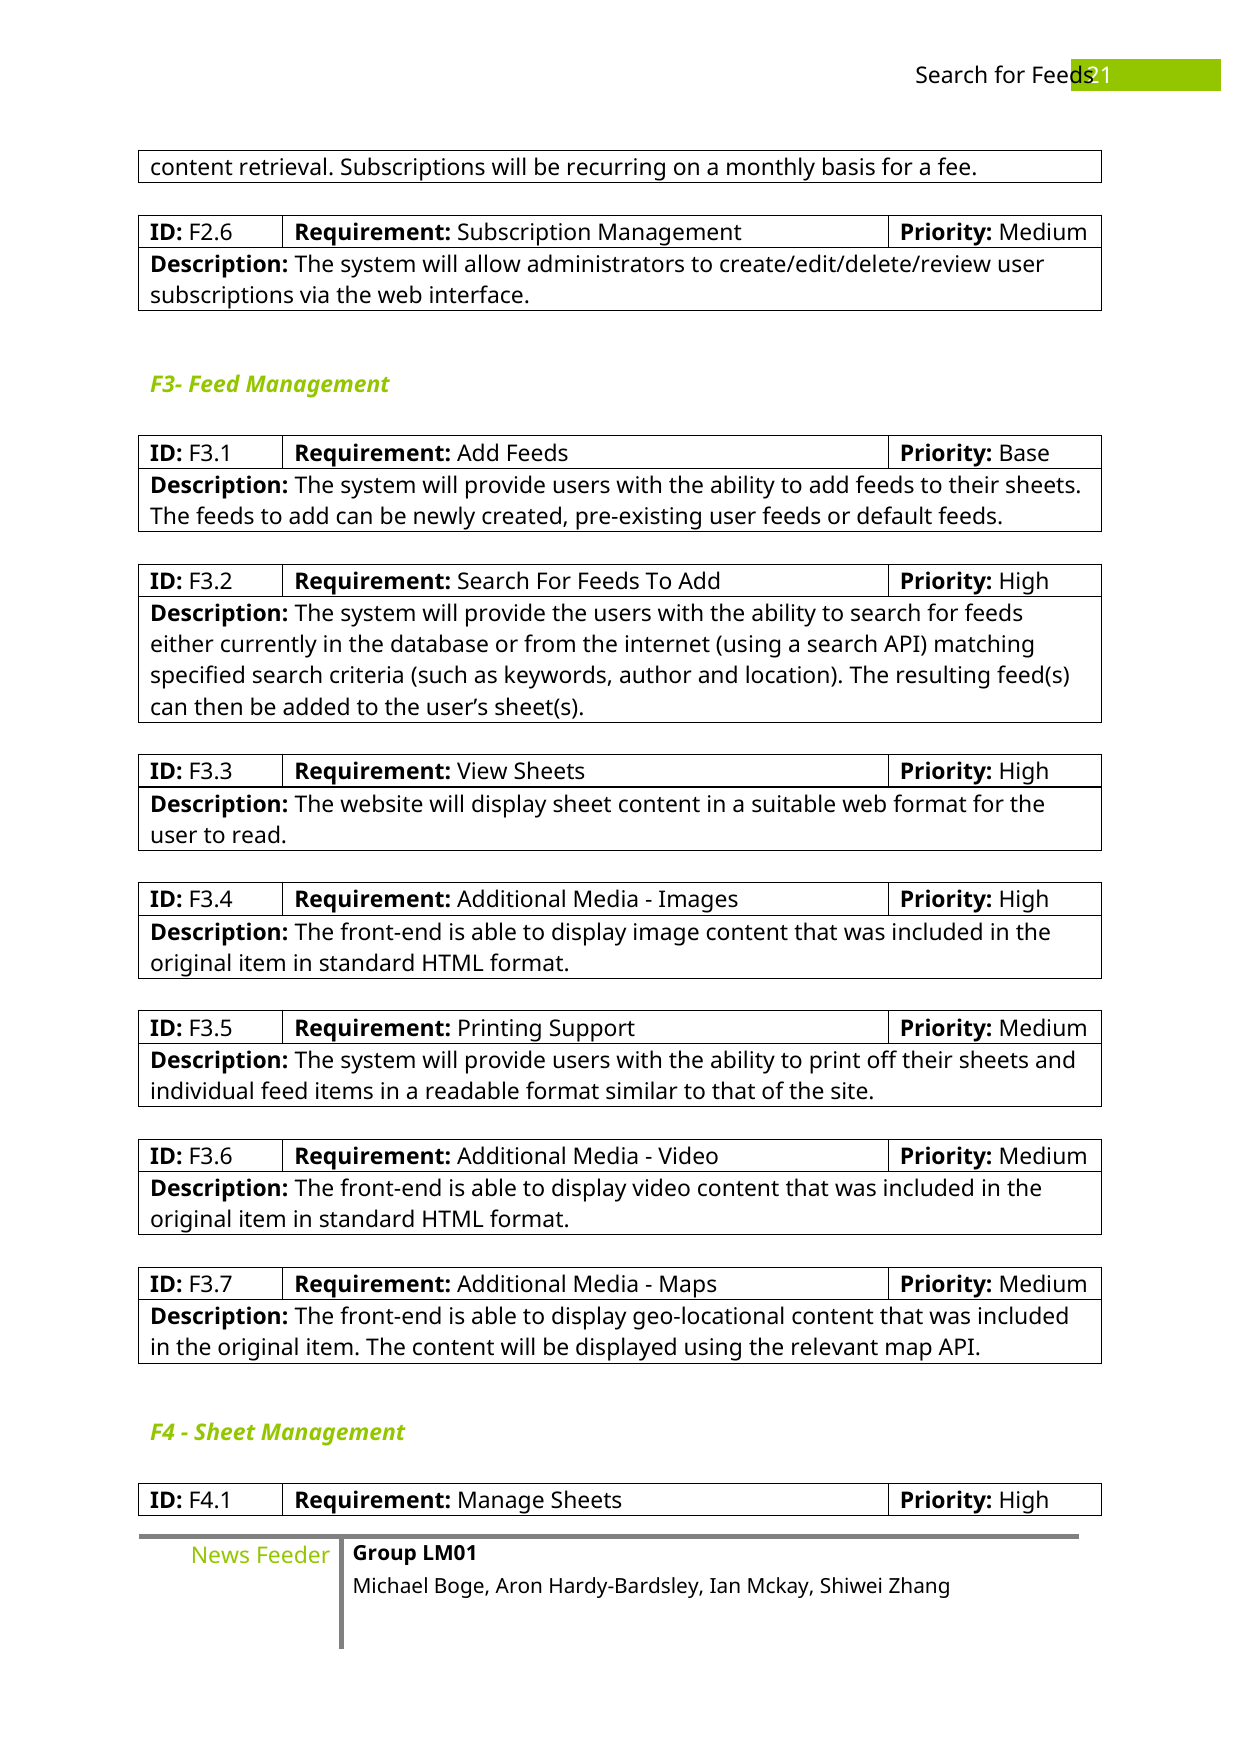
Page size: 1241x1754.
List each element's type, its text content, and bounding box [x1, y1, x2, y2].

table_header Requirement: Subscription Management [283, 216, 888, 247]
table_header Priority: Base [889, 436, 1101, 468]
table_header ID: F3.1 [139, 436, 282, 468]
table_cell Description: The system will provide the users with the ability to search for feeds either currently in the database or from the internet (using a search API) matching specified search criteria (such as keywords, author and location). The resulting feed(s) can then be added to the user’s sheet(s). [139, 597, 1101, 722]
table_header Priority: Medium [889, 1011, 1101, 1043]
table_header ID: F3.2 [139, 565, 282, 596]
table_header Requirement: Printing Support [283, 1011, 888, 1043]
table_header ID: F2.6 [139, 216, 282, 247]
table_header Requirement: Additional Media - Maps [283, 1268, 888, 1299]
table_header Requirement: Additional Media - Images [283, 883, 888, 914]
subtitle F4 - Sheet Management [150, 1416, 1090, 1447]
table_header Priority: Medium [889, 216, 1101, 247]
table_header Requirement: Add Feeds [283, 436, 888, 468]
table_header Priority: Medium [889, 1140, 1101, 1171]
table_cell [139, 151, 1101, 182]
table_header Requirement: Search For Feeds To Add [283, 565, 888, 596]
table_header ID: F4.1 [139, 1484, 282, 1515]
table_cell Description: The website will display sheet content in a suitable web format for the user to read. [139, 788, 1101, 850]
table_header Priority: High [889, 565, 1101, 596]
table_header Requirement: Manage Sheets [283, 1484, 888, 1515]
table_cell Description: The system will provide users with the ability to print off their sheets and individual feed items in a readable format similar to that of the site. [139, 1044, 1101, 1106]
table_header Priority: High [889, 1484, 1101, 1515]
table_cell Description: The front-end is able to display video content that was included in the original item in standard HTML format. [139, 1172, 1101, 1234]
table_header Requirement: View Sheets [283, 755, 888, 786]
table_header ID: F3.7 [139, 1268, 282, 1299]
table_header Requirement: Additional Media - Video [283, 1140, 888, 1171]
table_header ID: F3.4 [139, 883, 282, 914]
table_header Priority: High [889, 755, 1101, 786]
table_header Priority: Medium [889, 1268, 1101, 1299]
table_header ID: F3.3 [139, 755, 282, 786]
table_header ID: F3.5 [139, 1011, 282, 1043]
table_cell Description: The system will allow administrators to create/edit/delete/review user subscriptions via the web interface. [139, 248, 1101, 310]
table_cell Description: The front-end is able to display image content that was included in the original item in standard HTML format. [139, 916, 1101, 978]
subtitle F3- Feed Management [150, 368, 1090, 399]
table_cell Description: The system will provide users with the ability to add feeds to their sheets. The feeds to add can be newly created, pre-existing user feeds or default feeds. [139, 469, 1101, 531]
table_header Priority: High [889, 883, 1101, 914]
table_cell Description: The front-end is able to display geo-locational content that was included in the original item. The content will be displayed using the relevant map API. [139, 1300, 1101, 1362]
table_header ID: F3.6 [139, 1140, 282, 1171]
